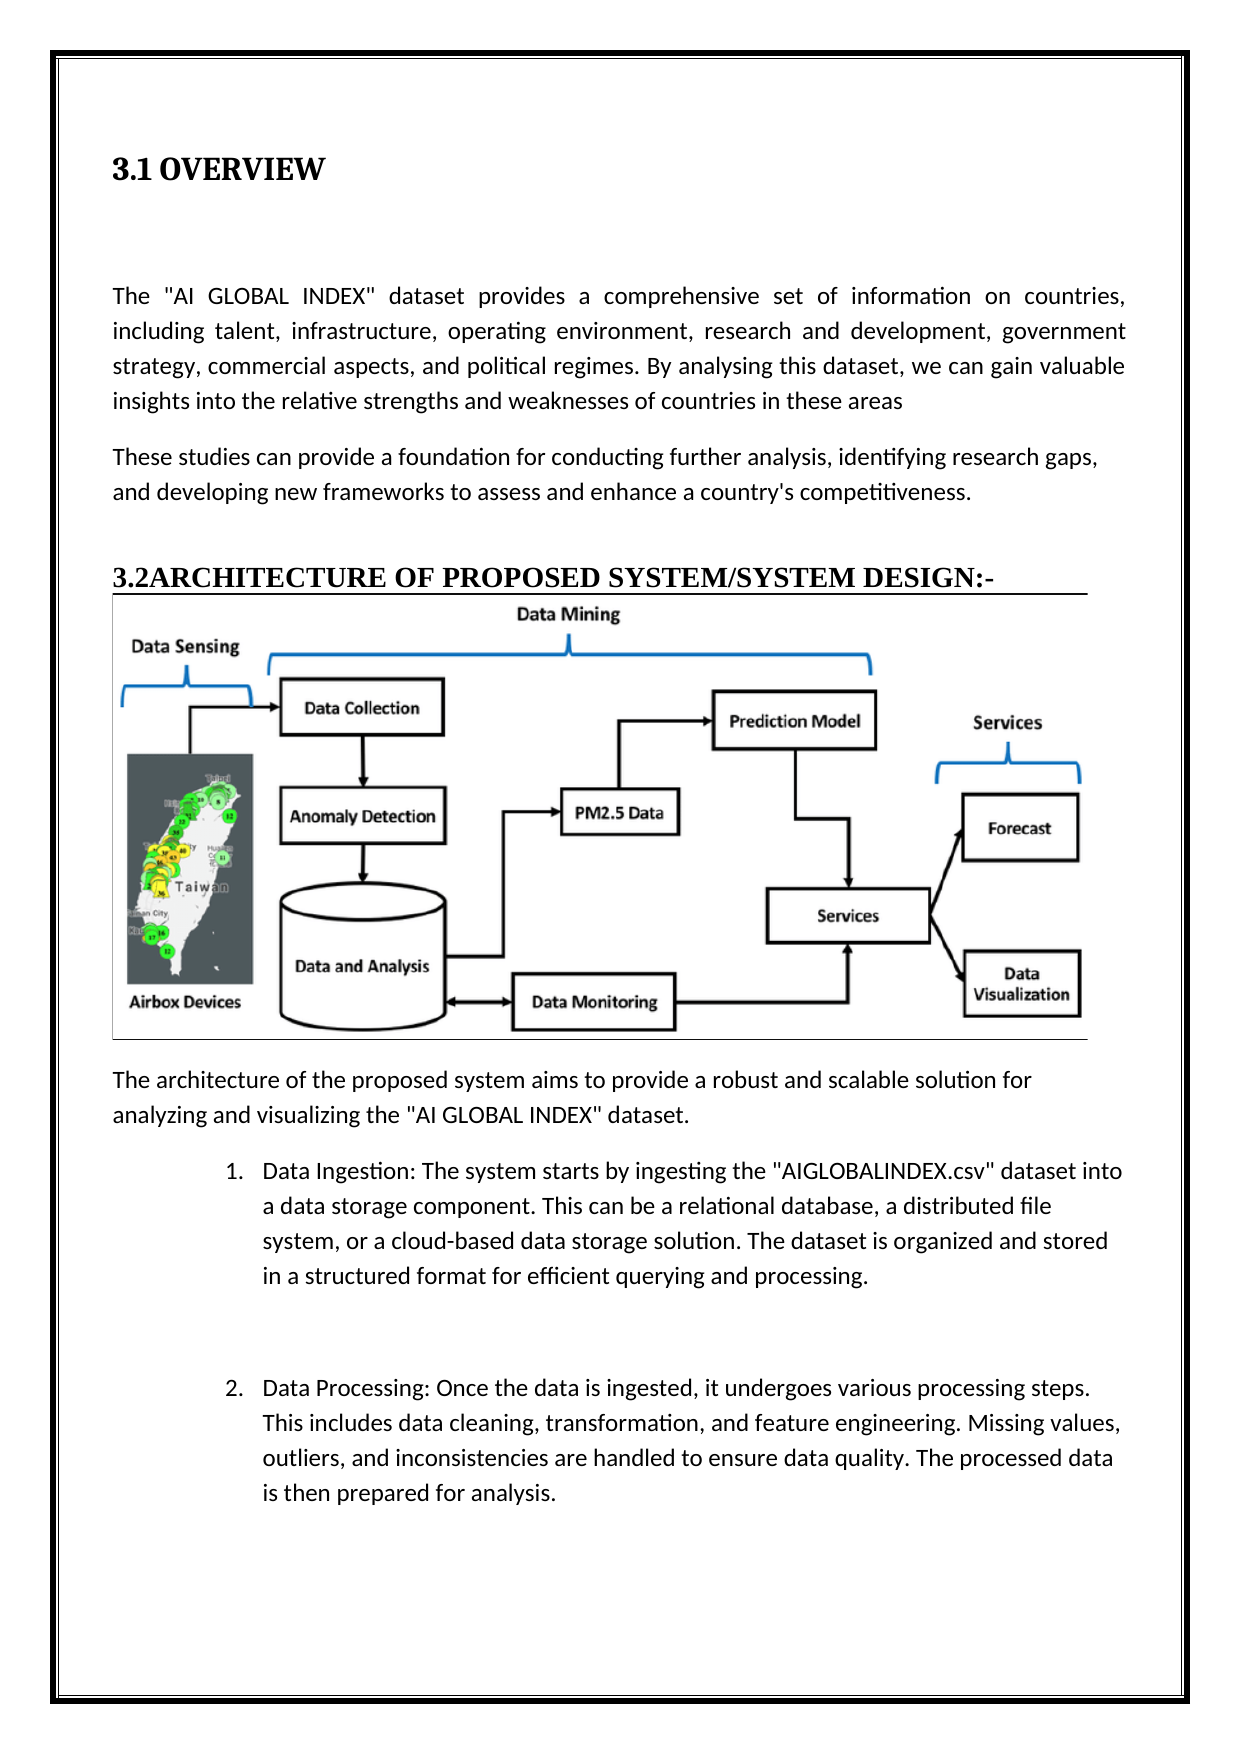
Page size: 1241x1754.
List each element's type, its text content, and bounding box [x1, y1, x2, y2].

text These studies can provide a foundation for conducting further analysis, identifying research gaps, and developing new frameworks to assess and enhance a country's competitiveness. [112, 441, 1128, 506]
list Data Processing: Once the data is ingested, it undergoes various processing steps. This includes data cleaning, transformation, and feature engineering. Missing values, outliers, and inconsistencies are handled to ensure data quality. The processed data is then prepared for analysis. [225, 1372, 1128, 1507]
text The "AI GLOBAL INDEX" dataset provides a comprehensive set of information on countries, including talent, infrastructure, operating environment, research and development, government strategy, commercial aspects, and political regimes. By analysing this dataset, we can gain valuable insights into the relative strengths and weaknesses of countries in these areas [112, 280, 1128, 415]
picture [112, 593, 1088, 1040]
text 3.1 OVERVIEW [112, 150, 1128, 188]
list Data Ingestion: The system starts by ingesting the "AIGLOBALINDEX.csv" dataset into a data storage component. This can be a relational database, a distributed file system, or a cloud-based data storage solution. The dataset is organized and stored in a structured format for efficient querying and processing. [225, 1155, 1128, 1291]
text The architecture of the proposed system aims to provide a robust and scalable solution for analyzing and visualizing the "AI GLOBAL INDEX" dataset. [112, 1064, 1128, 1130]
text 3.2ARCHITECTURE OF PROPOSED SYSTEM/SYSTEM DESIGN:- [112, 560, 1128, 594]
